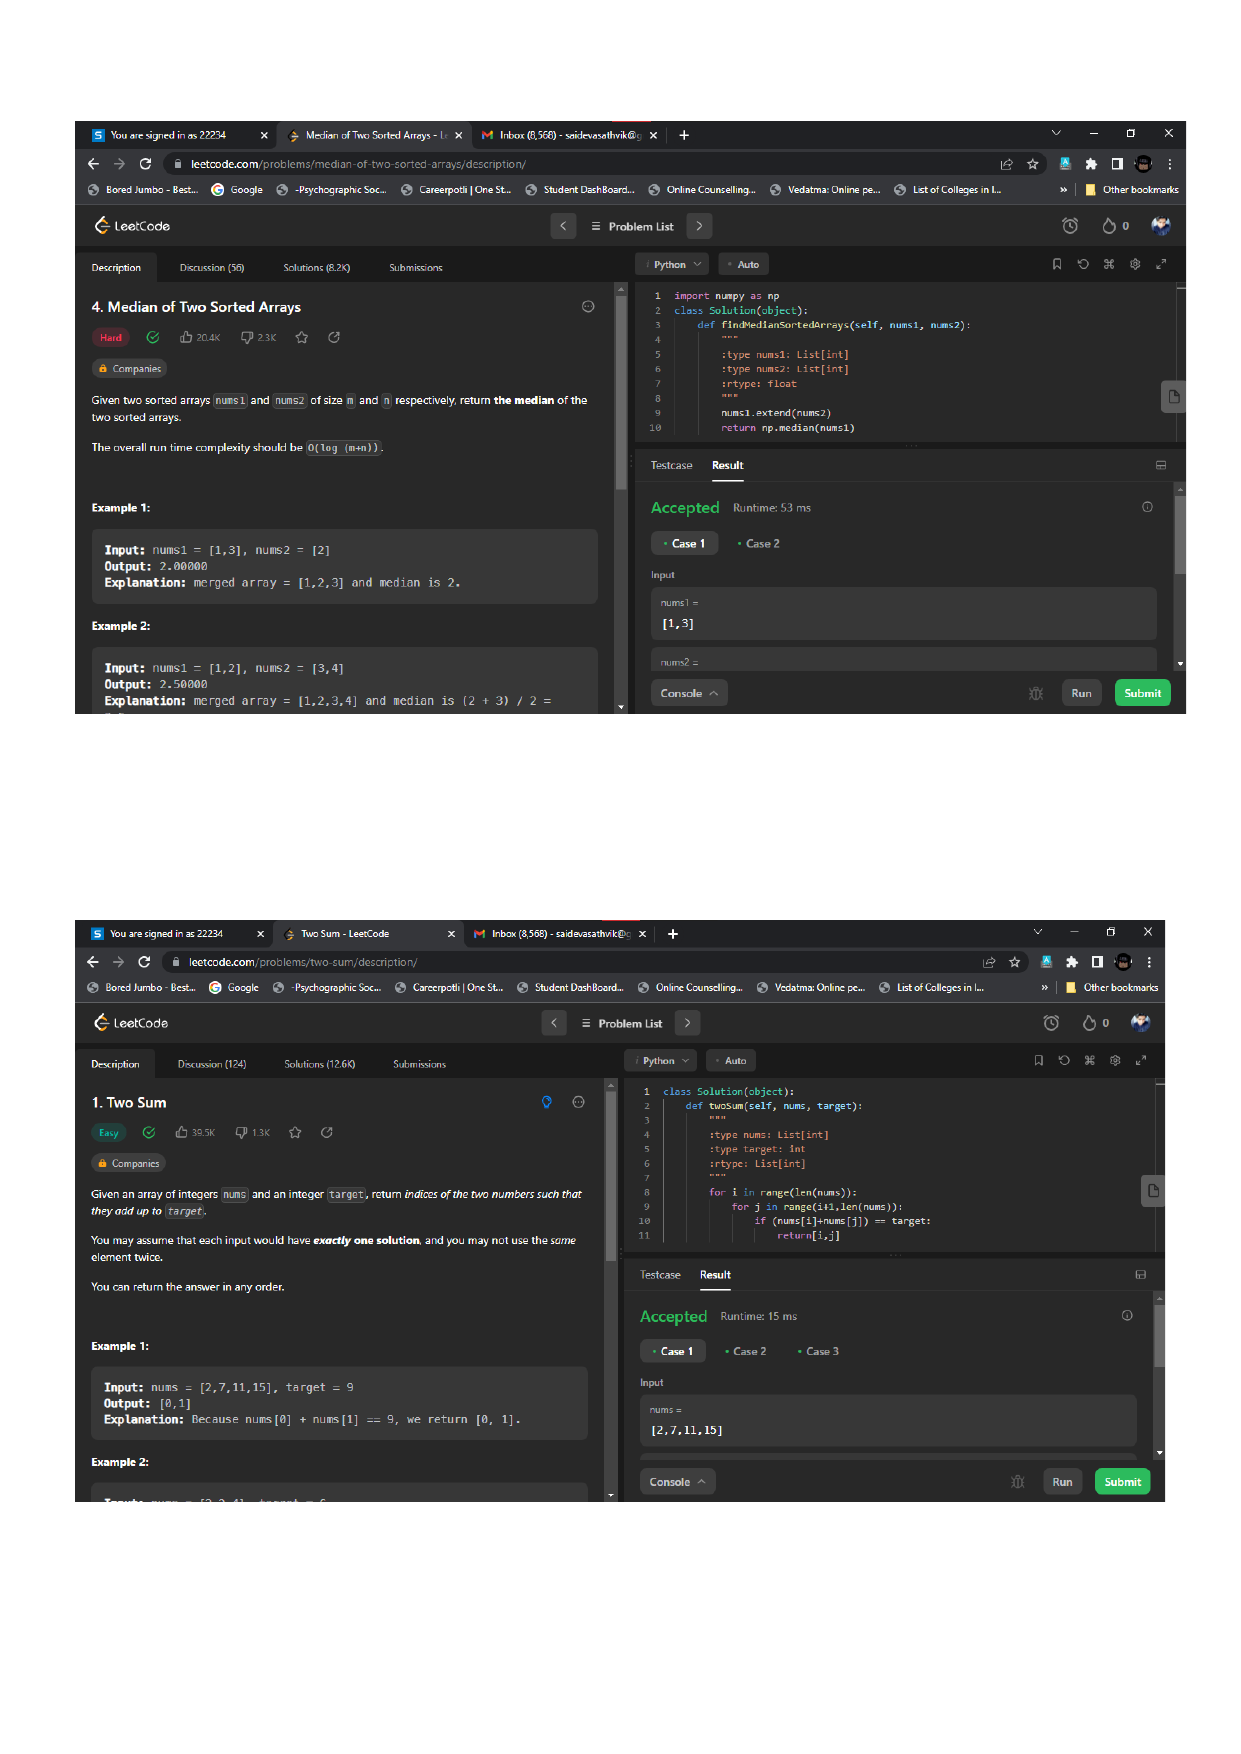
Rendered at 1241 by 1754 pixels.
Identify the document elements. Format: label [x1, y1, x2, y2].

picture [75, 121, 1187, 714]
picture [75, 920, 1166, 1502]
